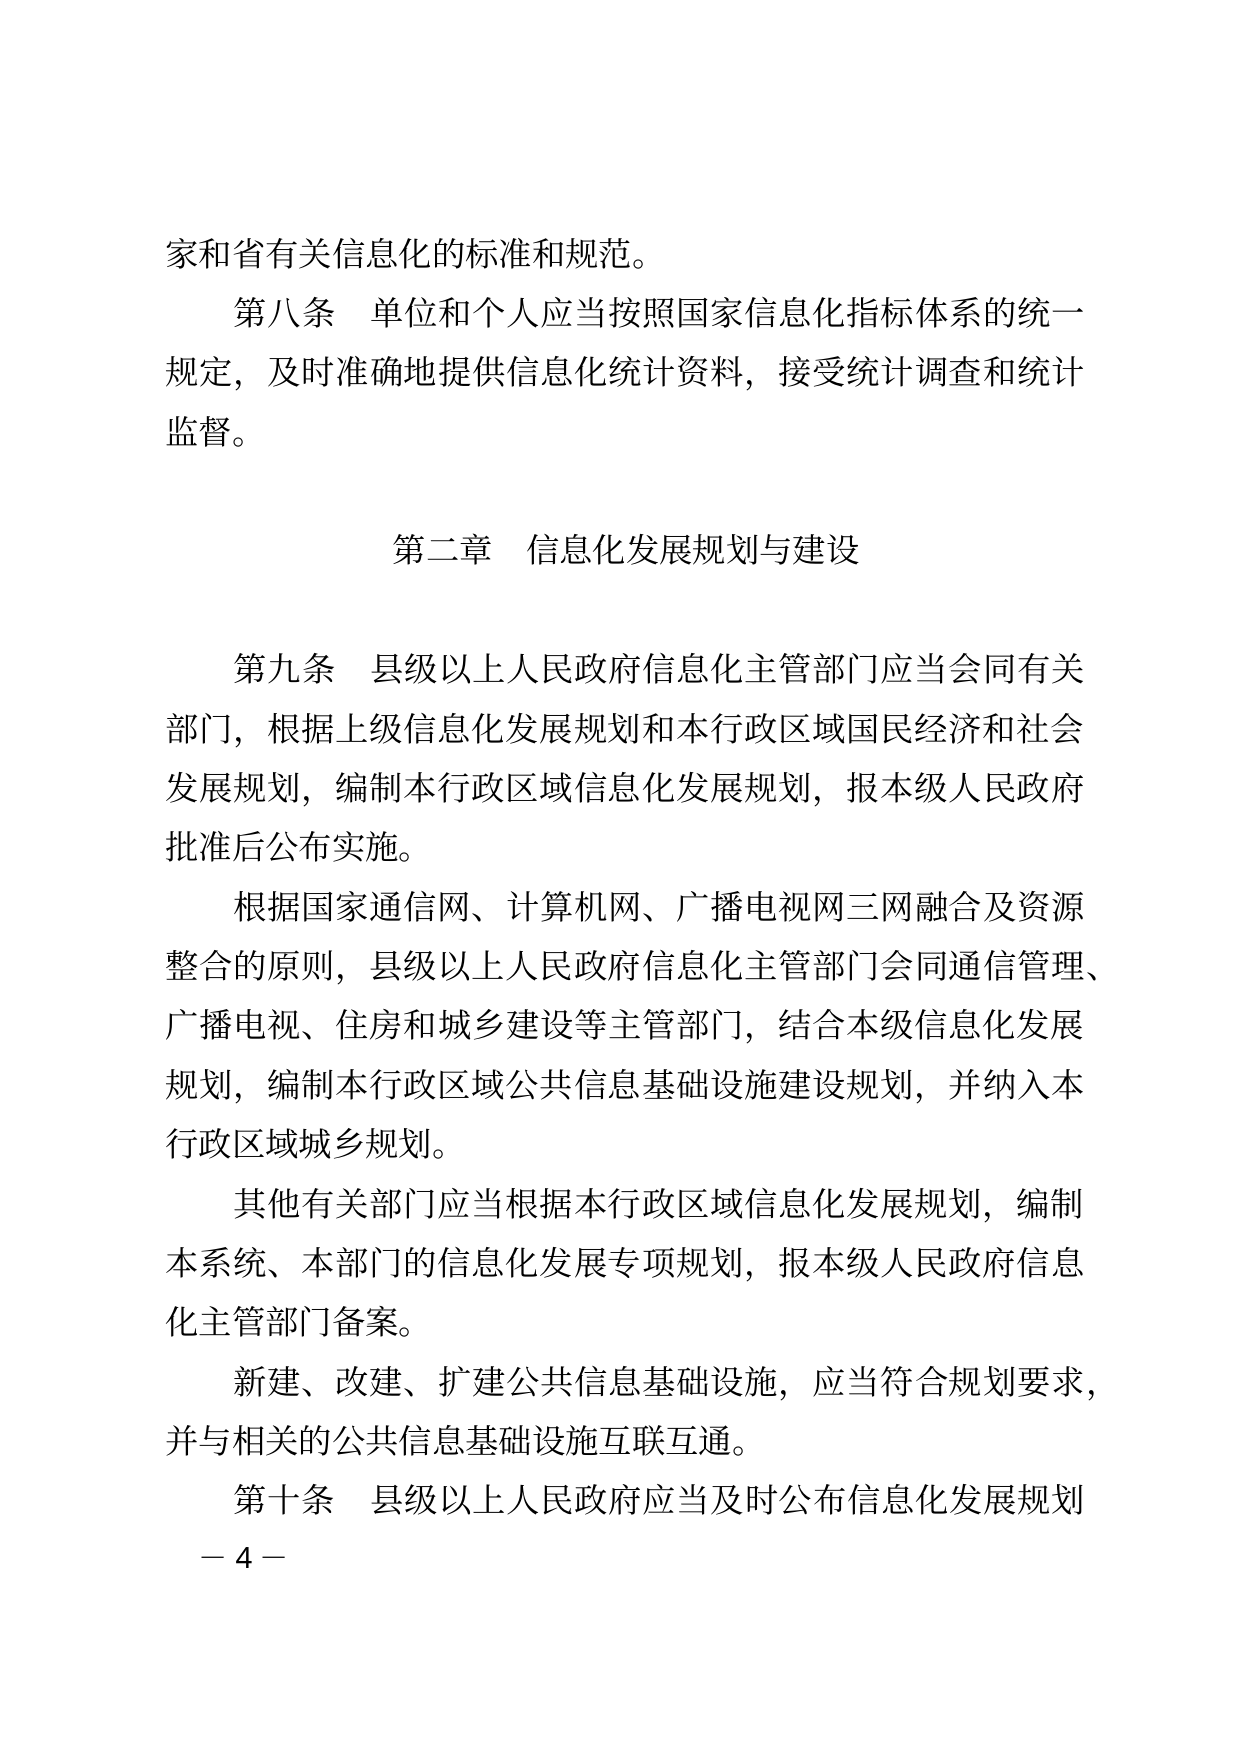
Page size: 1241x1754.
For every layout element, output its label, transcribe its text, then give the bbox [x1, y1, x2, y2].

text 第二章 信息化发展规划与建设 [165, 515, 1087, 575]
text 新建、改建、扩建公共信息基础设施，应当符合规划要求，并与相关的公共信息基础设施互联互通。 [165, 1347, 1087, 1465]
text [165, 1465, 1087, 1525]
text 根据国家通信网、计算机网、广播电视网三网融合及资源整合的原则，县级以上人民政府信息化主管部门会同通信管理、广播电视、住房和城乡建设等主管部门，结合本级信息化发展规划，编制本行政区域公共信息基础设施建设规划，并纳入本行政区域城乡规划。 [165, 872, 1087, 1168]
text 第八条 单位和个人应当按照国家信息化指标体系的统一规定，及时准确地提供信息化统计资料，接受统计调查和统计监督。 [165, 278, 1087, 456]
text 第九条 县级以上人民政府信息化主管部门应当会同有关部门，根据上级信息化发展规划和本行政区域国民经济和社会发展规划，编制本行政区域信息化发展规划，报本级人民政府批准后公布实施。 [165, 634, 1087, 872]
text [165, 218, 1087, 278]
text 其他有关部门应当根据本行政区域信息化发展规划，编制本系统、本部门的信息化发展专项规划，报本级人民政府信息化主管部门备案。 [165, 1168, 1087, 1347]
